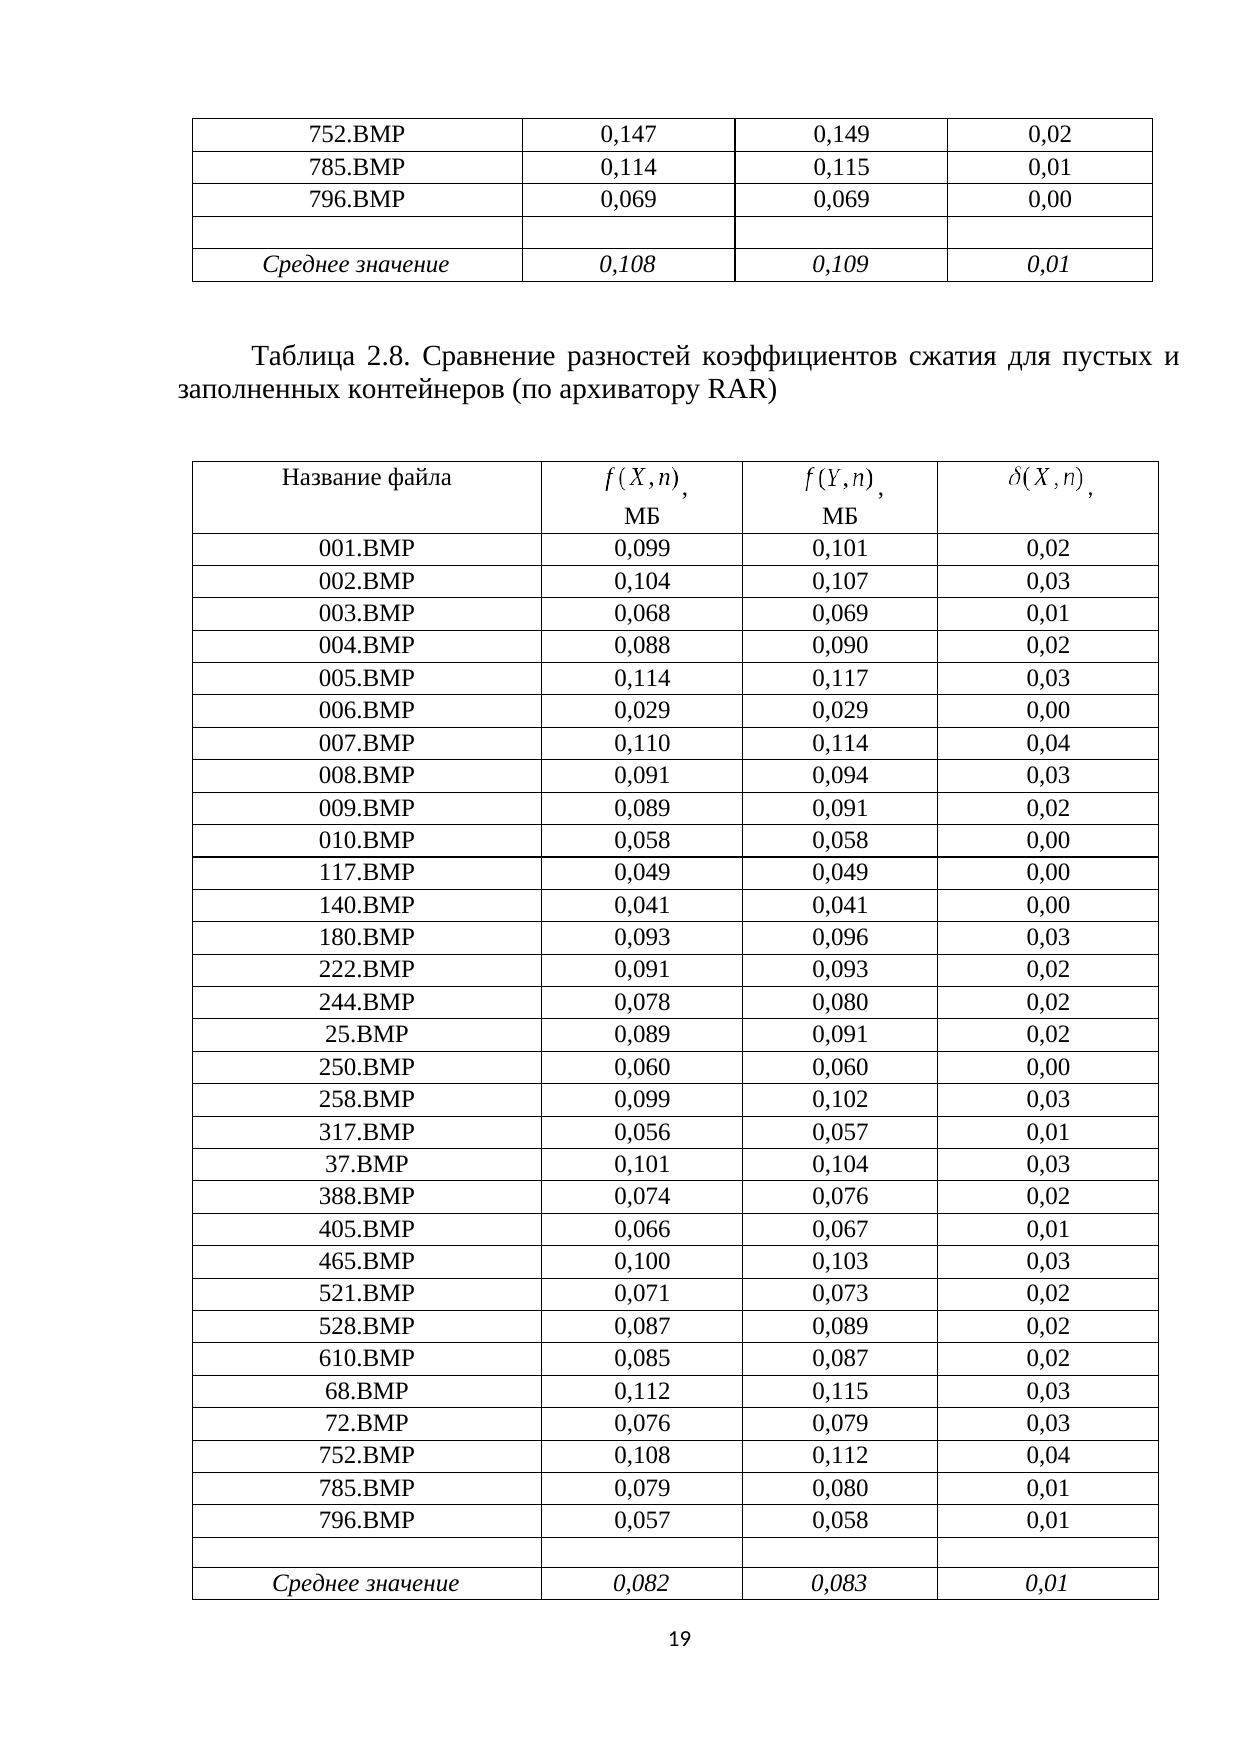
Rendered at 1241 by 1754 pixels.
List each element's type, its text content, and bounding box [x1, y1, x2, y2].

table_cell 0,04 [938, 1441, 1158, 1472]
table_cell 0,088 [542, 631, 742, 662]
table_cell 0,02 [938, 1019, 1158, 1051]
table_cell [193, 1538, 541, 1567]
table_cell [736, 217, 947, 248]
table_cell 0,099 [542, 534, 742, 565]
table_cell 0,091 [542, 955, 742, 986]
table_cell 004.BMP [193, 631, 541, 662]
table_cell 0,093 [743, 955, 937, 986]
table_cell 0,080 [743, 1473, 937, 1504]
table_cell 0,117 [743, 663, 937, 694]
table_cell 0,078 [542, 987, 742, 1018]
table_cell 0,076 [743, 1181, 937, 1213]
table_cell 0,03 [938, 663, 1158, 694]
table_cell 796.BMP [193, 184, 522, 216]
table_header , [938, 462, 1158, 532]
table_cell 610.BMP [193, 1343, 541, 1375]
table_cell 0,04 [938, 728, 1158, 759]
table_cell 37.BMP [193, 1149, 541, 1180]
table_cell 0,01 [938, 1117, 1158, 1148]
table_cell 0,03 [938, 1084, 1158, 1116]
table_cell 0,00 [938, 695, 1158, 727]
table_cell 0,03 [938, 1408, 1158, 1439]
table_cell 68.BMP [193, 1376, 541, 1407]
table_cell Среднее значение [193, 1568, 541, 1599]
table_cell 0,01 [948, 249, 1152, 281]
table_cell 0,114 [542, 663, 742, 694]
table_cell 0,080 [743, 987, 937, 1018]
table_cell 0,02 [938, 793, 1158, 824]
table_cell 0,091 [743, 793, 937, 824]
table_cell 0,01 [948, 152, 1152, 183]
table_cell 25.BMP [193, 1019, 541, 1051]
table_cell 0,02 [948, 119, 1152, 151]
table_cell 0,03 [938, 1246, 1158, 1277]
table_cell 0,041 [743, 890, 937, 921]
table_cell 0,00 [938, 858, 1158, 889]
table_cell Среднее значение [193, 249, 522, 281]
table_cell 0,071 [542, 1279, 742, 1310]
table_cell 0,057 [743, 1117, 937, 1148]
table_cell 009.BMP [193, 793, 541, 824]
table_cell 0,109 [736, 249, 947, 281]
table_cell 0,102 [743, 1084, 937, 1116]
table_cell 0,093 [542, 922, 742, 953]
table_cell 0,02 [938, 1343, 1158, 1375]
table_cell 0,03 [938, 1149, 1158, 1180]
table_cell 0,107 [743, 566, 937, 597]
table_cell 0,03 [938, 1376, 1158, 1407]
table_header , МБ [542, 462, 742, 532]
table_cell 0,00 [938, 890, 1158, 921]
table_cell 0,091 [743, 1019, 937, 1051]
table_cell 0,057 [542, 1505, 742, 1537]
table_cell 258.BMP [193, 1084, 541, 1116]
table_cell 72.BMP [193, 1408, 541, 1439]
table_cell 0,066 [542, 1214, 742, 1245]
table_cell 0,069 [736, 184, 947, 216]
table_cell 008.BMP [193, 760, 541, 792]
table_cell 0,069 [743, 598, 937, 629]
table_cell 0,112 [542, 1376, 742, 1407]
table_cell 0,02 [938, 1181, 1158, 1213]
table_cell 0,114 [523, 152, 734, 183]
table_cell 0,114 [743, 728, 937, 759]
table_cell 0,058 [542, 825, 742, 856]
table_cell 0,100 [542, 1246, 742, 1277]
table_cell 244.BMP [193, 987, 541, 1018]
table_cell 0,01 [938, 1505, 1158, 1537]
table_cell 0,03 [938, 760, 1158, 792]
table_cell 528.BMP [193, 1311, 541, 1342]
table_cell 0,073 [743, 1279, 937, 1310]
table_cell 002.BMP [193, 566, 541, 597]
table_cell 0,049 [542, 858, 742, 889]
table_cell 0,02 [938, 955, 1158, 986]
table_cell 0,115 [743, 1376, 937, 1407]
table_cell 0,087 [542, 1311, 742, 1342]
table_cell 0,091 [542, 760, 742, 792]
table_cell 317.BMP [193, 1117, 541, 1148]
table_cell 0,029 [743, 695, 937, 727]
table_cell [542, 1538, 742, 1567]
table_header Название файла [193, 462, 541, 532]
table_cell 0,01 [938, 598, 1158, 629]
table_cell 250.BMP [193, 1052, 541, 1083]
table_cell 796.BMP [193, 1505, 541, 1537]
table_cell 0,076 [542, 1408, 742, 1439]
table_cell 0,094 [743, 760, 937, 792]
table_cell [948, 217, 1152, 248]
table_cell 0,03 [938, 566, 1158, 597]
table_cell 0,089 [542, 793, 742, 824]
text Таблица 2.8. Сравнение разностей коэффициентов сжатия для пустых и заполненных контейнеров (по архиватору RAR) [177, 338, 1181, 405]
table_cell 0,00 [938, 1052, 1158, 1083]
table_cell 0,02 [938, 1279, 1158, 1310]
table_cell 140.BMP [193, 890, 541, 921]
table_cell 0,083 [743, 1568, 937, 1599]
table_cell 0,01 [938, 1473, 1158, 1504]
table_cell 117.BMP [193, 858, 541, 889]
table_cell 0,087 [743, 1343, 937, 1375]
table_cell [938, 1538, 1158, 1567]
table_cell 0,101 [743, 534, 937, 565]
table_cell 0,085 [542, 1343, 742, 1375]
table_cell 0,079 [542, 1473, 742, 1504]
table_cell 0,074 [542, 1181, 742, 1213]
table_cell 0,099 [542, 1084, 742, 1116]
table_cell [523, 217, 734, 248]
table_cell 0,104 [743, 1149, 937, 1180]
table_cell 405.BMP [193, 1214, 541, 1245]
table_cell 0,03 [938, 922, 1158, 953]
table_cell 465.BMP [193, 1246, 541, 1277]
table_cell 0,00 [948, 184, 1152, 216]
table_cell 0,108 [523, 249, 734, 281]
table_cell 001.BMP [193, 534, 541, 565]
table_cell 0,02 [938, 534, 1158, 565]
table_cell 0,067 [743, 1214, 937, 1245]
table_cell 785.BMP [193, 1473, 541, 1504]
table_cell 0,115 [736, 152, 947, 183]
table_cell 180.BMP [193, 922, 541, 953]
table_cell 0,082 [542, 1568, 742, 1599]
table_cell 0,090 [743, 631, 937, 662]
table_cell [193, 217, 522, 248]
table_cell 0,029 [542, 695, 742, 727]
table_cell 0,108 [542, 1441, 742, 1472]
table_cell 0,01 [938, 1214, 1158, 1245]
table_cell 003.BMP [193, 598, 541, 629]
table_cell 0,103 [743, 1246, 937, 1277]
table_cell 0,058 [743, 1505, 937, 1537]
table_cell 0,112 [743, 1441, 937, 1472]
table_cell 521.BMP [193, 1279, 541, 1310]
table_cell 785.BMP [193, 152, 522, 183]
table_cell 0,149 [736, 119, 947, 151]
table_cell [743, 1538, 937, 1567]
table_header , МБ [743, 462, 937, 532]
table_cell 0,068 [542, 598, 742, 629]
table_cell 0,147 [523, 119, 734, 151]
table_cell 0,096 [743, 922, 937, 953]
table_cell 752.BMP [193, 1441, 541, 1472]
table_cell 0,02 [938, 631, 1158, 662]
table_cell 007.BMP [193, 728, 541, 759]
table_cell 0,060 [743, 1052, 937, 1083]
table_cell 0,058 [743, 825, 937, 856]
table_cell 0,056 [542, 1117, 742, 1148]
table_cell 0,02 [938, 987, 1158, 1018]
table_cell 0,01 [938, 1568, 1158, 1599]
table_cell 0,060 [542, 1052, 742, 1083]
table_cell 0,089 [542, 1019, 742, 1051]
table_cell 0,02 [938, 1311, 1158, 1342]
table_cell 006.BMP [193, 695, 541, 727]
table_cell 752.BMP [193, 119, 522, 151]
table_cell 0,00 [938, 825, 1158, 856]
table_cell 0,041 [542, 890, 742, 921]
table_cell 0,069 [523, 184, 734, 216]
table_cell 010.BMP [193, 825, 541, 856]
table_cell 0,110 [542, 728, 742, 759]
table_cell 0,101 [542, 1149, 742, 1180]
table_cell 005.BMP [193, 663, 541, 694]
table_cell 0,089 [743, 1311, 937, 1342]
table_cell 388.BMP [193, 1181, 541, 1213]
table_cell 0,104 [542, 566, 742, 597]
table_cell 0,079 [743, 1408, 937, 1439]
table_cell 0,049 [743, 858, 937, 889]
table_cell 222.BMP [193, 955, 541, 986]
